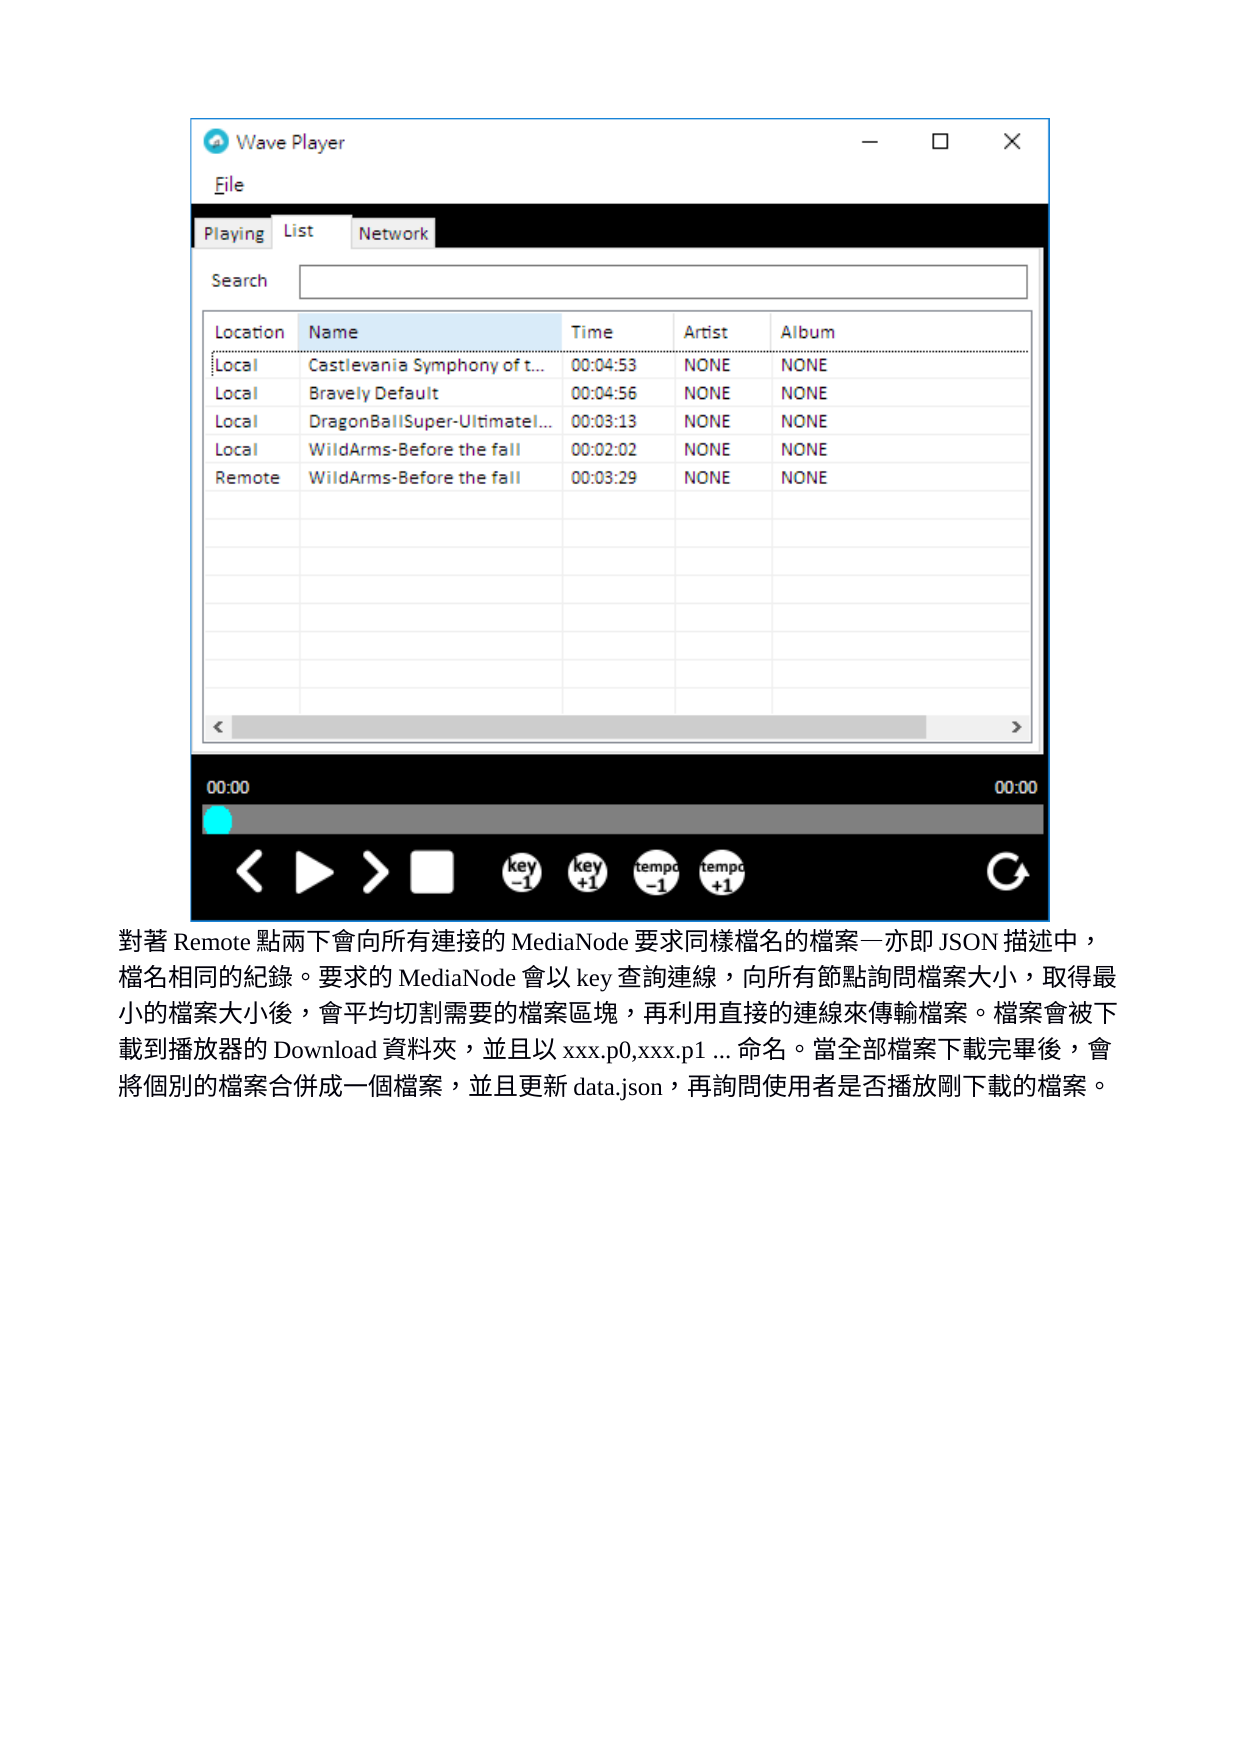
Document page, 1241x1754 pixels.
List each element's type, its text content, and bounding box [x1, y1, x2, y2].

text 對著Remote點兩下會向所有連接的MediaNode要求同樣檔名的檔案—亦即JSON描述中，檔名相同的紀錄。要求的MediaNode會以key查詢連線，向所有節點詢問檔案大小，取得最小的檔案大小後，會平均切割需要的檔案區塊，再利用直接的連線來傳輸檔案。檔案會被下載到播放器的Download資料夾，並且以xxx.p0,xxx.p1 ... 命名。當全部檔案下載完畢後，會將個別的檔案合併成一個檔案，並且更新data.json，再詢問使用者是否播放剛下載的檔案。 [118, 921, 1122, 1102]
picture [190, 118, 1050, 922]
